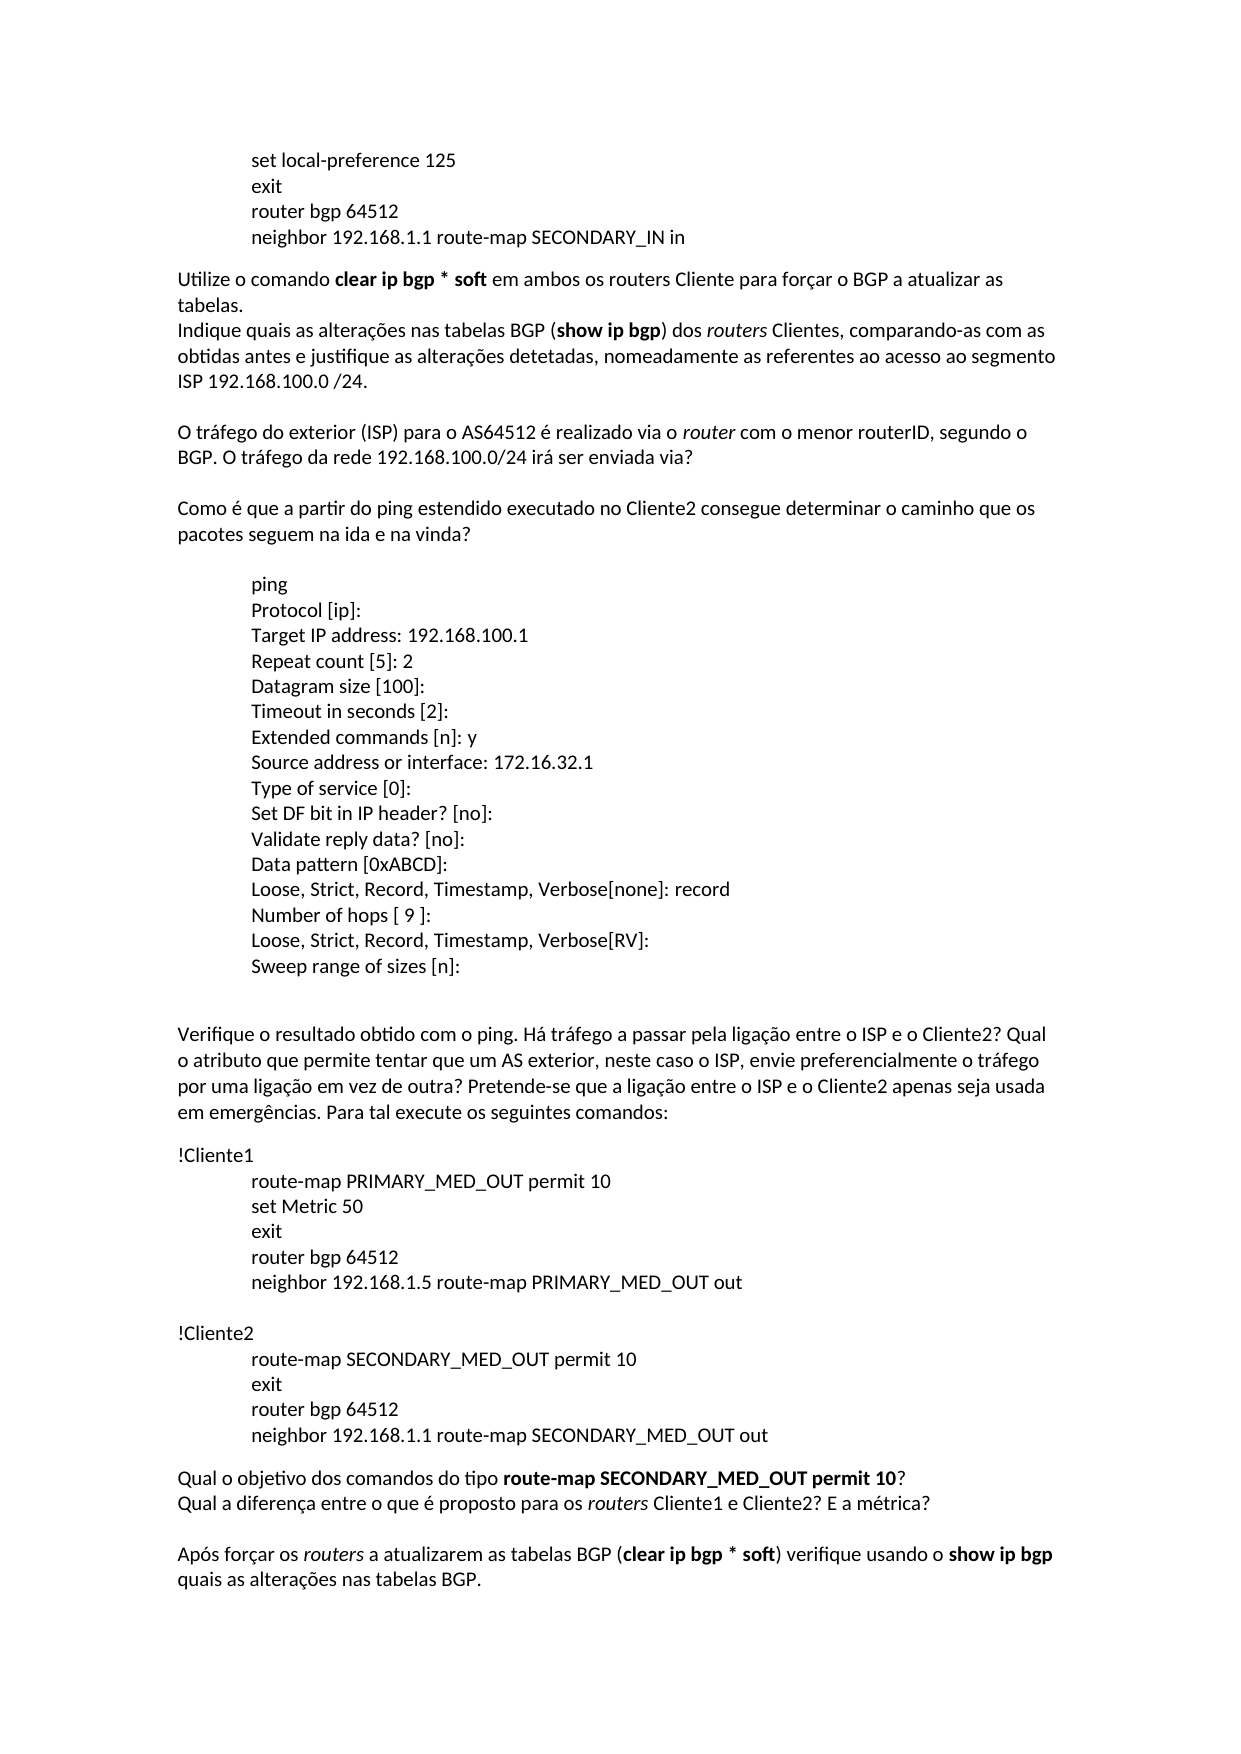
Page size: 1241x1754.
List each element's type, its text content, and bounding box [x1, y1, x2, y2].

text Data pattern [0xABCD]: [251, 851, 1063, 877]
text Number of hops [ 9 ]: [251, 902, 1063, 927]
text Loose, Strict, Record, Timestamp, Verbose[RV]: [251, 927, 1063, 953]
text Timeout in seconds [2]: [251, 699, 1063, 724]
text Set DF bit in IP header? [no]: [251, 800, 1063, 826]
text Source address or interface: 172.16.32.1 [251, 749, 1063, 775]
text set Metric 50 [251, 1193, 1063, 1219]
text Qual a diferença entre o que é proposto para os routers Cliente1 e Cliente2? E a métrica? [177, 1490, 1063, 1516]
text neighbor 192.168.1.1 route-map SECONDARY_MED_OUT out [251, 1422, 1063, 1447]
text set local-preference 125 [251, 148, 1063, 173]
text Qual o objetivo dos comandos do tipo route-map SECONDARY_MED_OUT permit 10? [177, 1465, 1063, 1490]
text Target IP address: 192.168.100.1 [251, 622, 1063, 648]
text Indique quais as alterações nas tabelas BGP (show ip bgp) dos routers Clientes, comparando-as com as obtidas antes e justifique as alterações detetadas, nomeadamente as referentes ao acesso ao segmento ISP 192.168.100.0 /24. [177, 317, 1063, 394]
text neighbor 192.168.1.5 route-map PRIMARY_MED_OUT out [251, 1269, 1063, 1295]
text Protocol [ip]: [251, 597, 1063, 622]
text router bgp 64512 [251, 198, 1063, 224]
text neighbor 192.168.1.1 route-map SECONDARY_IN in [251, 224, 1063, 249]
text Repeat count [5]: 2 [251, 648, 1063, 673]
text exit [251, 173, 1063, 198]
text Verifique o resultado obtido com o ping. Há tráfego a passar pela ligação entre o ISP e o Cliente2? Qual o atributo que permite tentar que um AS exterior, neste caso o ISP, envie preferencialmente o tráfego por uma ligação em vez de outra? Pretende-se que a ligação entre o ISP e o Cliente2 apenas seja usada em emergências. Para tal execute os seguintes comandos: [177, 1021, 1063, 1125]
text route-map SECONDARY_MED_OUT permit 10 [251, 1346, 1063, 1371]
text O tráfego do exterior (ISP) para o AS64512 é realizado via o router com o menor routerID, segundo o BGP. O tráfego da rede 192.168.100.0/24 irá ser enviada via? [177, 419, 1063, 470]
text !Cliente2 [177, 1320, 1063, 1346]
text Validate reply data? [no]: [251, 826, 1063, 851]
text ping [251, 572, 1063, 597]
text Como é que a partir do ping estendido executado no Cliente2 consegue determinar o caminho que os pacotes seguem na ida e na vinda? [177, 495, 1063, 546]
text Extended commands [n]: y [251, 724, 1063, 749]
text Datagram size [100]: [251, 673, 1063, 699]
text route-map PRIMARY_MED_OUT permit 10 [251, 1168, 1063, 1193]
text !Cliente1 [177, 1142, 1063, 1168]
text exit [251, 1371, 1063, 1397]
text Loose, Strict, Record, Timestamp, Verbose[none]: record [251, 877, 1063, 902]
text Type of service [0]: [251, 775, 1063, 800]
text Utilize o comando clear ip bgp * soft em ambos os routers Cliente para forçar o BGP a atualizar as tabelas. [177, 267, 1063, 317]
text Após forçar os routers a atualizarem as tabelas BGP (clear ip bgp * soft) verifique usando o show ip bgp quais as alterações nas tabelas BGP. [177, 1541, 1063, 1592]
text router bgp 64512 [251, 1397, 1063, 1422]
text router bgp 64512 [251, 1244, 1063, 1269]
text Sweep range of sizes [n]: [251, 953, 1063, 978]
text exit [251, 1219, 1063, 1244]
